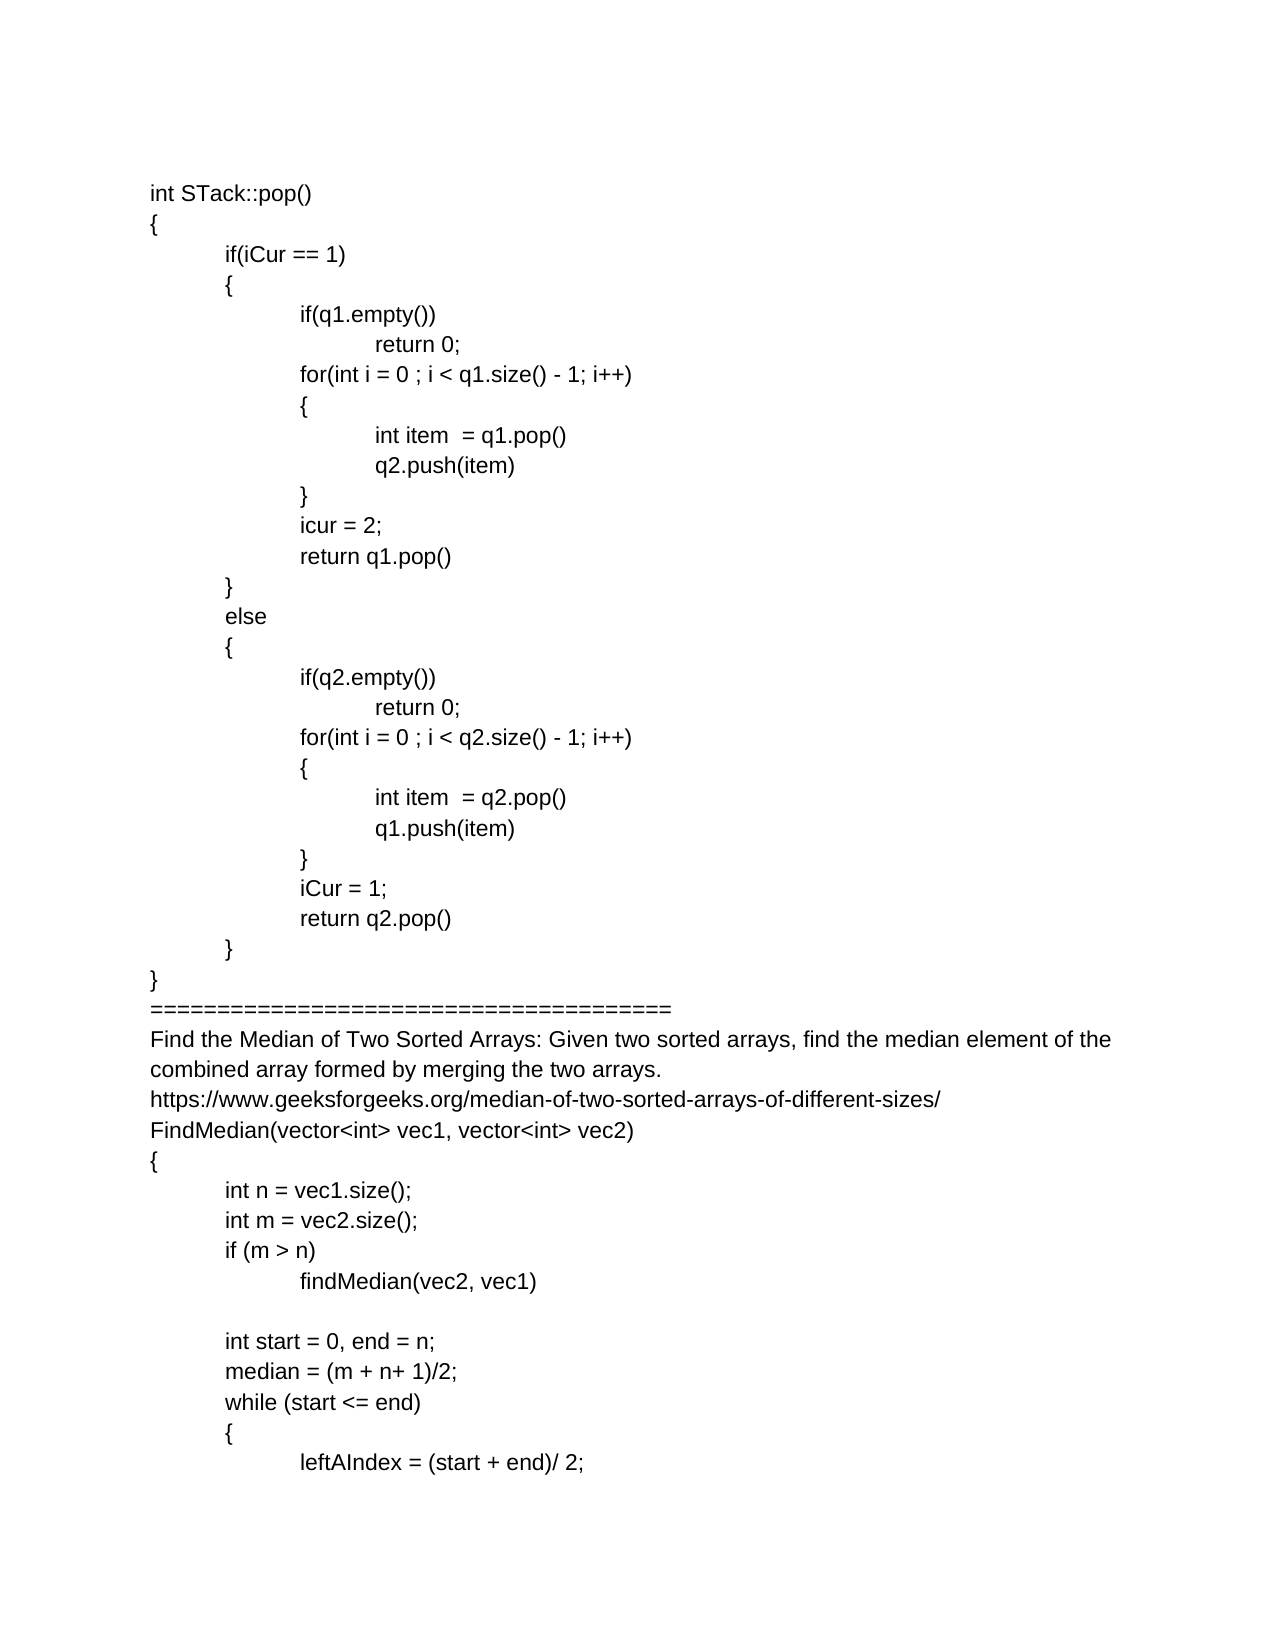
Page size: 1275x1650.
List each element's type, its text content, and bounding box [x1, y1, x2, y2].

text if(q2.empty()) [150, 663, 1125, 690]
text } [150, 935, 1125, 962]
text { [150, 633, 1125, 660]
text int item = q2.pop() [150, 784, 1125, 811]
text } [150, 482, 1125, 509]
text if (m > n) [150, 1237, 1125, 1264]
text median = (m + n+ 1)/2; [150, 1358, 1125, 1385]
text int m = vec2.size(); [150, 1207, 1125, 1234]
text { [150, 1147, 1125, 1173]
text Find the Median of Two Sorted Arrays: Given two sorted arrays, find the median element of the combined array formed by merging the two arrays. [150, 1026, 1125, 1083]
text FindMedian(vector<int> vec1, vector<int> vec2) [150, 1117, 1125, 1143]
text int n = vec1.size(); [150, 1177, 1125, 1203]
text { [150, 271, 1125, 297]
text { [150, 210, 1125, 237]
text for(int i = 0 ; i < q2.size() - 1; i++) [150, 724, 1125, 750]
text if(q1.empty()) [150, 301, 1125, 327]
text return q2.pop() [150, 905, 1125, 932]
text { [150, 1419, 1125, 1445]
text { [150, 392, 1125, 418]
text return 0; [150, 331, 1125, 358]
text https://www.geeksforgeeks.org/median-of-two-sorted-arrays-of-different-sizes/ [150, 1086, 1125, 1113]
text icur = 2; [150, 512, 1125, 539]
text else [150, 603, 1125, 629]
text if(iCur == 1) [150, 241, 1125, 267]
text } [150, 573, 1125, 599]
text int start = 0, end = n; [150, 1328, 1125, 1354]
text iCur = 1; [150, 875, 1125, 901]
text while (start <= end) [150, 1388, 1125, 1415]
text return q1.pop() [150, 543, 1125, 569]
text return 0; [150, 694, 1125, 720]
text findMedian(vec2, vec1) [150, 1268, 1125, 1294]
text } [150, 966, 1125, 992]
text { [150, 754, 1125, 781]
text for(int i = 0 ; i < q1.size() - 1; i++) [150, 361, 1125, 388]
text } [150, 845, 1125, 871]
text q2.push(item) [150, 452, 1125, 478]
text int item = q1.pop() [150, 422, 1125, 448]
text ======================================= [150, 996, 1125, 1022]
text leftAIndex = (start + end)/ 2; [150, 1449, 1125, 1475]
text q1.push(item) [150, 814, 1125, 841]
text int STack::pop() [150, 180, 1125, 207]
